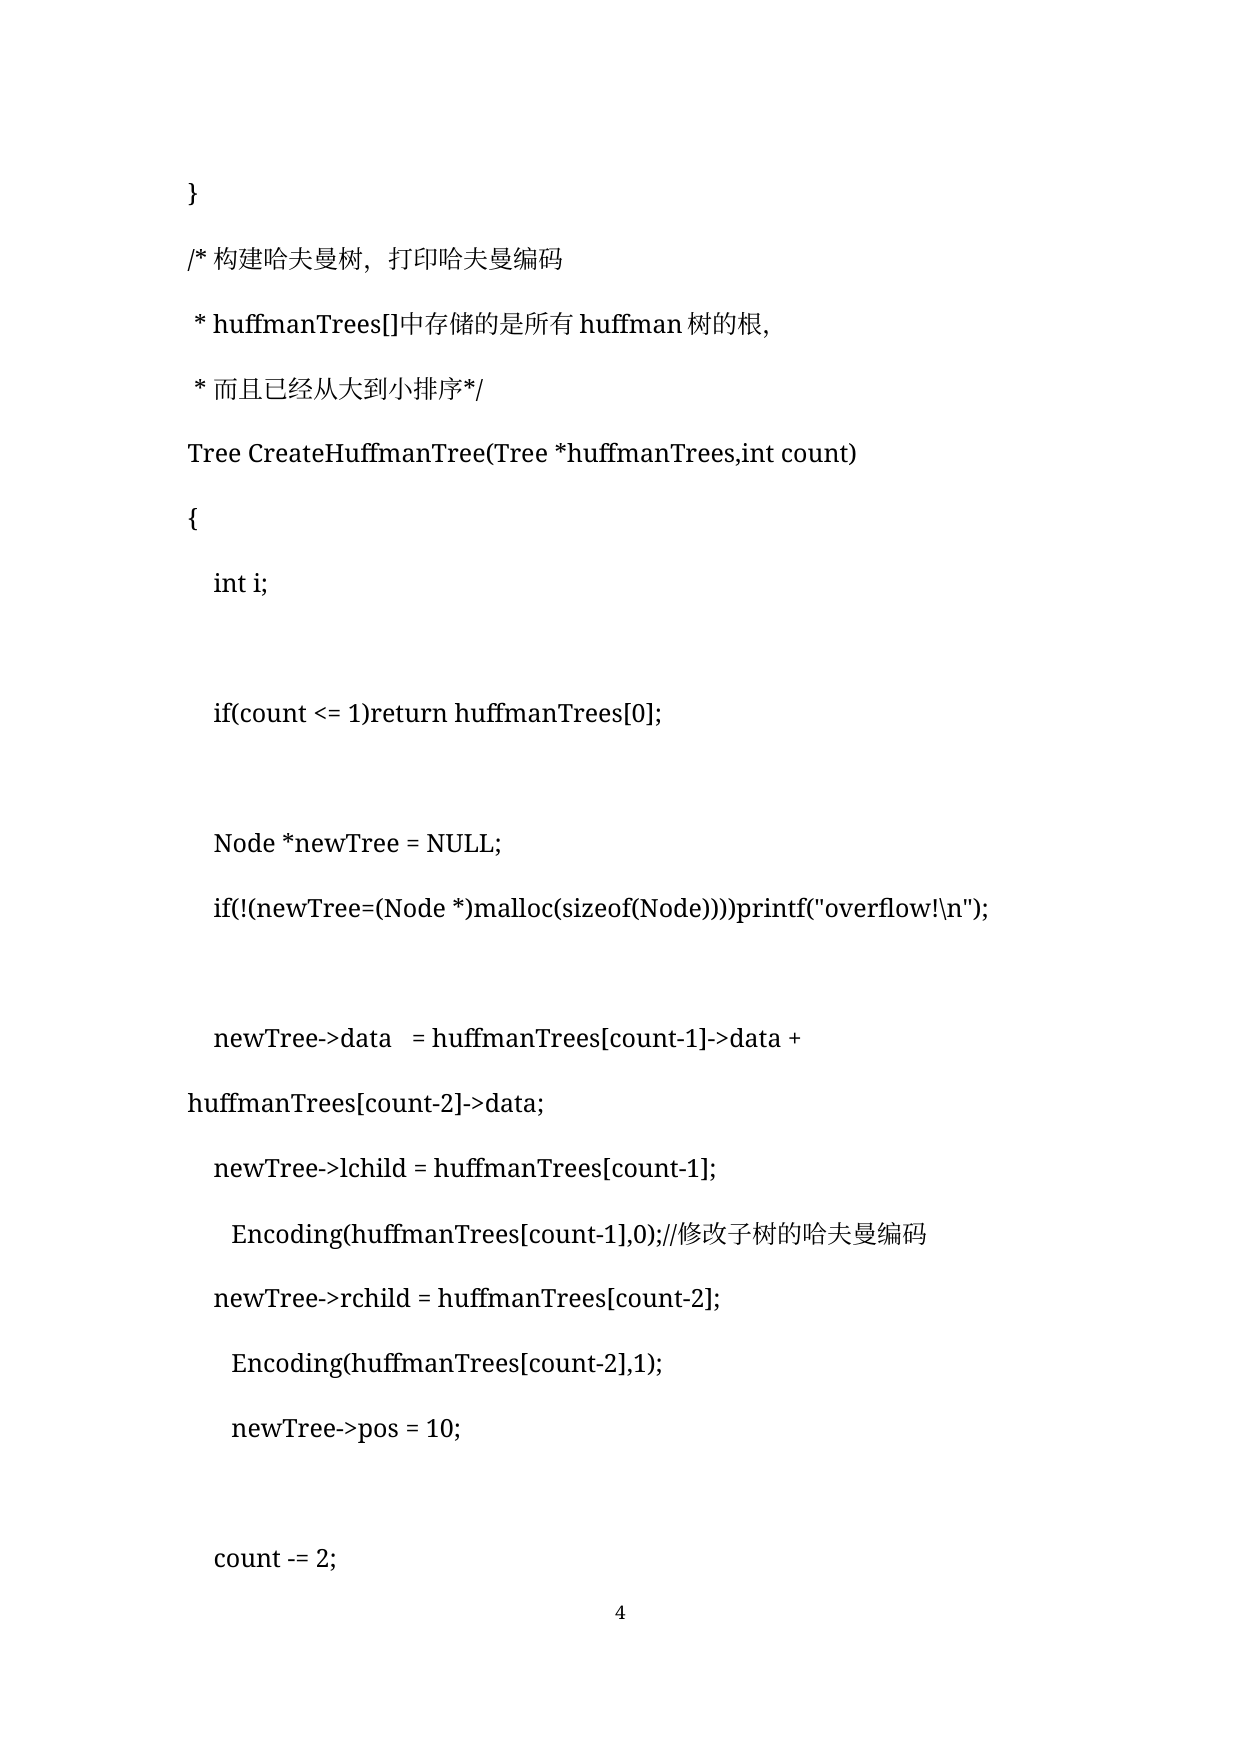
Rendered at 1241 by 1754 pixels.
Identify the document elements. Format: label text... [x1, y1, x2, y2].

text } [187, 160, 1053, 225]
text newTree->rchild = huffmanTrees[count-2]; [187, 1265, 1053, 1330]
text { [187, 485, 1053, 550]
text if(!(newTree=(Node *)malloc(sizeof(Node))))printf("overflow!\n"); [187, 875, 1053, 940]
text newTree->data = huffmanTrees[count-1]->data + huffmanTrees[count-2]->data; [187, 1005, 1053, 1135]
text Tree CreateHuffmanTree(Tree *huffmanTrees,int count) [187, 420, 1053, 485]
text Encoding(huffmanTrees[count-2],1); [187, 1330, 1053, 1395]
text * huffmanTrees[]中存储的是所有huffman树的根， [187, 290, 1053, 355]
text if(count <= 1)return huffmanTrees[0]; [187, 680, 1053, 745]
text * 而且已经从大到小排序*/ [187, 355, 1053, 420]
text Encoding(huffmanTrees[count-1],0);//修改子树的哈夫曼编码 [187, 1200, 1053, 1265]
text newTree->pos = 10; [187, 1395, 1053, 1460]
text int i; [187, 550, 1053, 615]
text Node *newTree = NULL; [187, 810, 1053, 875]
text /* 构建哈夫曼树，打印哈夫曼编码 [187, 225, 1053, 290]
text count -= 2; [187, 1525, 1053, 1590]
text newTree->lchild = huffmanTrees[count-1]; [187, 1135, 1053, 1200]
